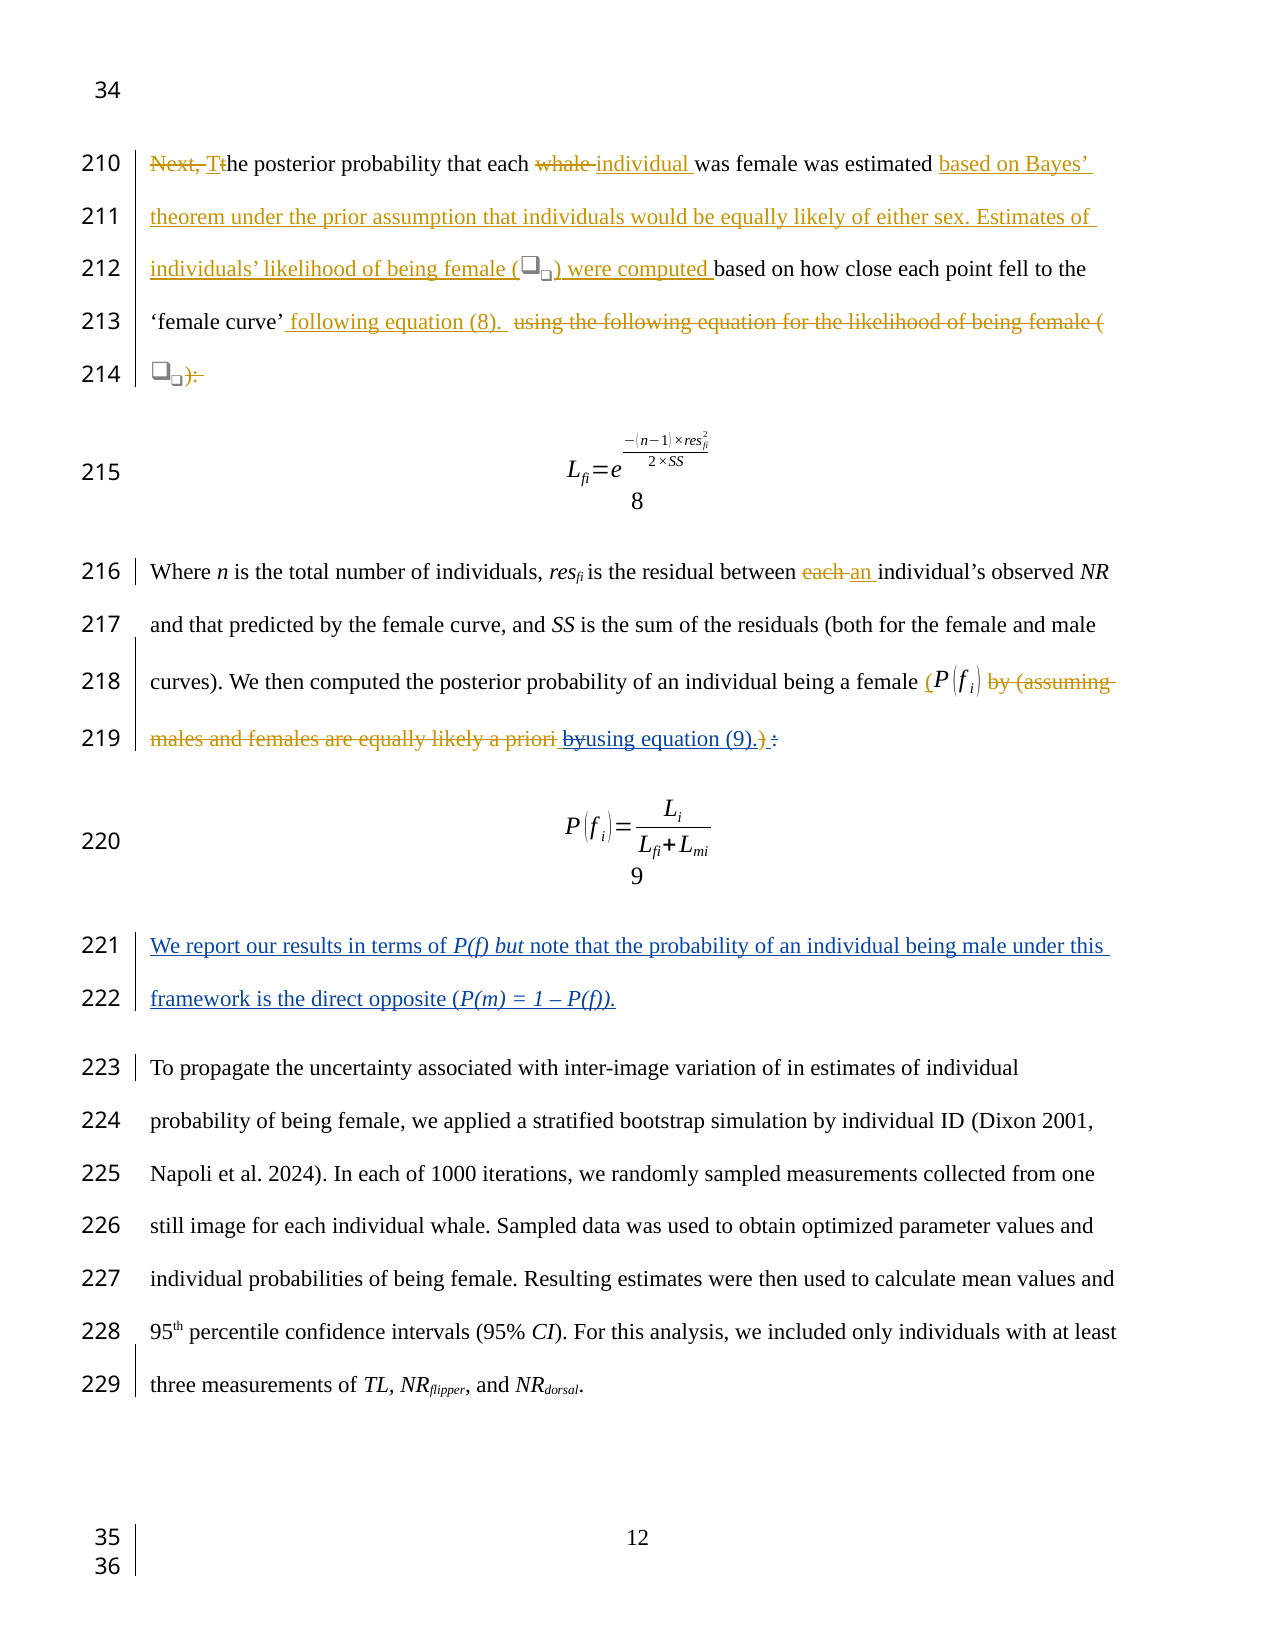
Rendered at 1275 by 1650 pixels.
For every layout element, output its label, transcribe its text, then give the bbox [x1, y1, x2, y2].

text Where n is the total number of individuals, resfi is the residual between individual’s observed NR and that predicted by the female curve, and SS is the sum of the residuals (both for the female and male curves). We then computed the posterior probability of an individual being a female [150, 558, 1125, 751]
text To propagate the uncertainty associated with inter-image variation of in estimates of individual probability of being female, we applied a stratified bootstrap simulation by individual ID (Dixon 2001, Napoli et al. 2024). In each of 1000 iterations, we randomly sampled measurements collected from one still image for each individual whale. Sampled data was used to obtain optimized parameter values and individual probabilities of being female. Resulting estimates were then used to calculate mean values and 95th percentile confidence intervals (95% CI). For this analysis, we included only individuals with at least three measurements of TL, NRflipper, and NRdorsal. [150, 1054, 1125, 1397]
text he posterior probability that each was female was estimated based on how close each point fell to the ‘female curve’ [150, 150, 1125, 387]
